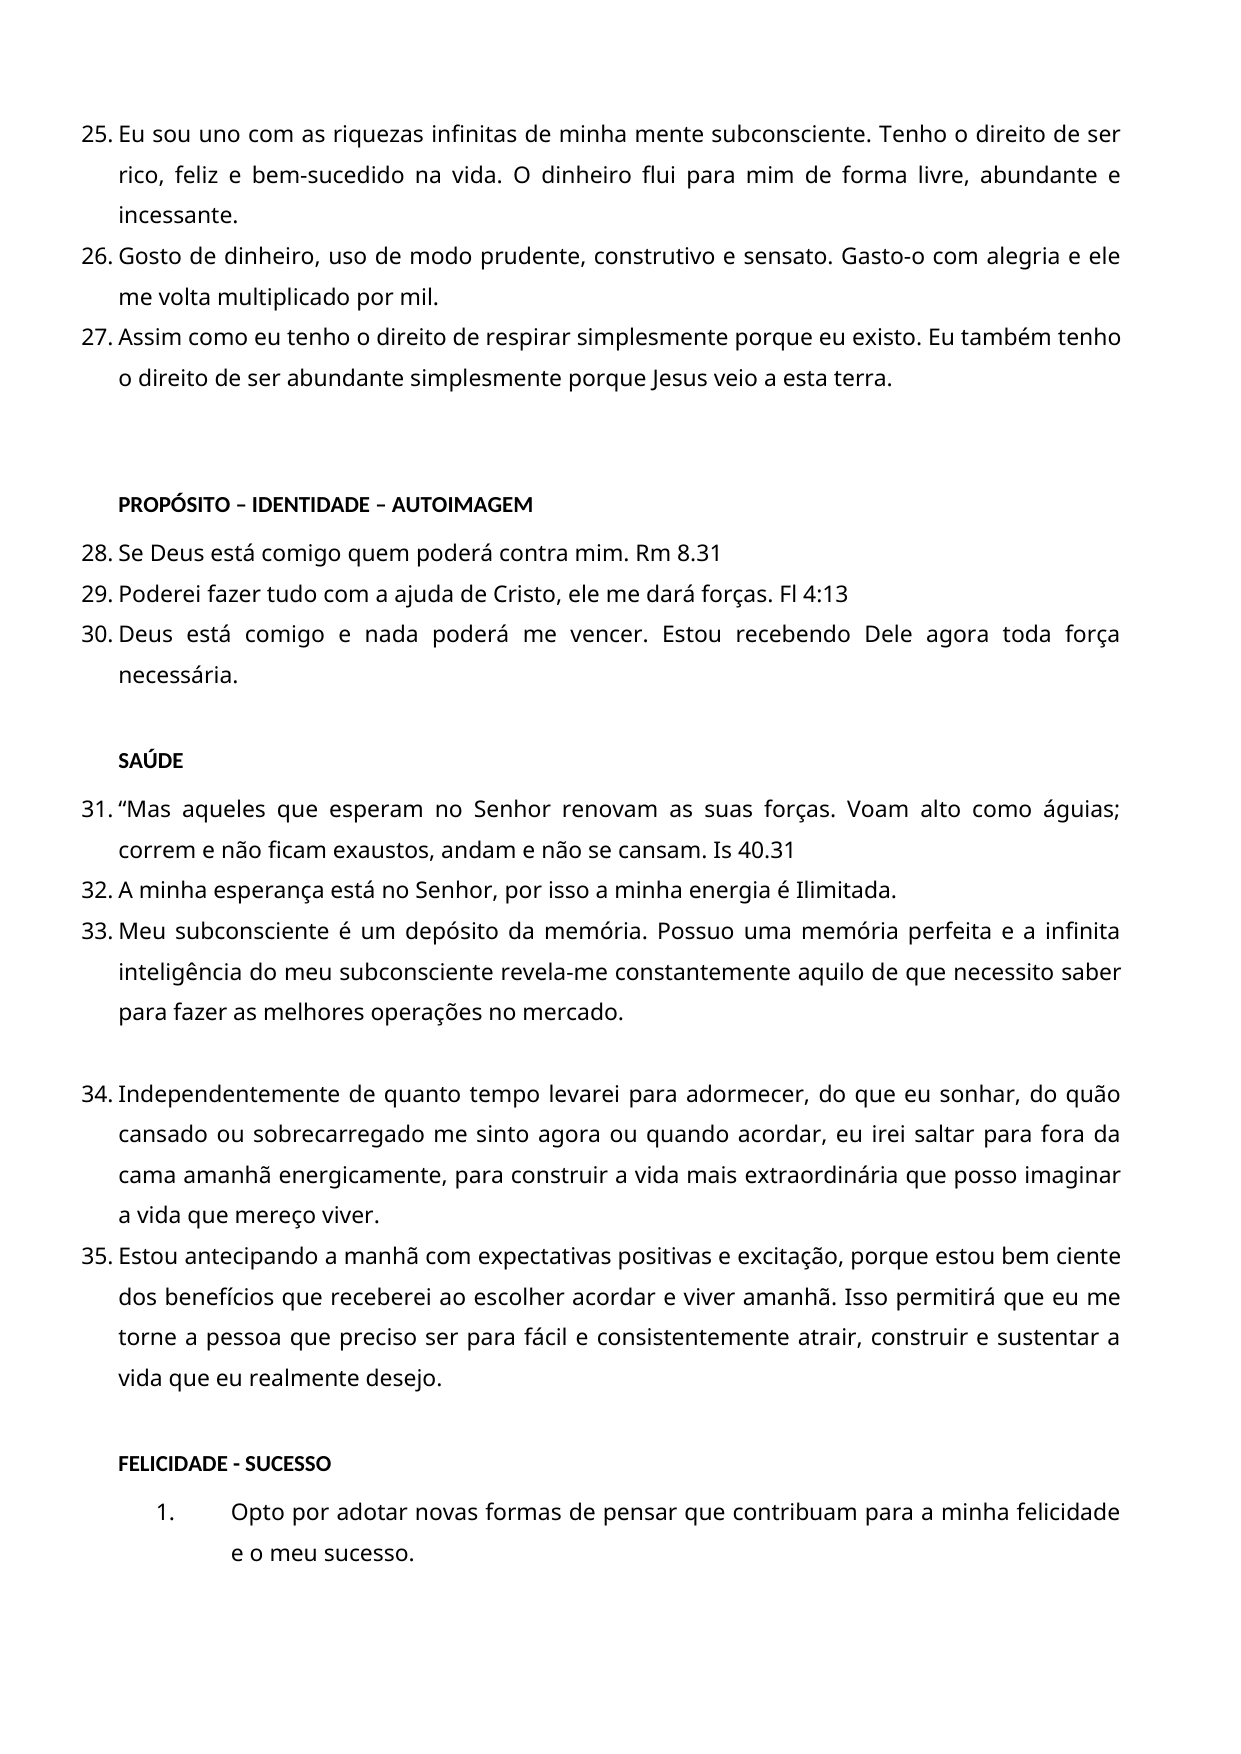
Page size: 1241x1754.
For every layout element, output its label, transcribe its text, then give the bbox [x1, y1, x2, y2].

list Estou antecipando a manhã com expectativas positivas e excitação, porque estou bem ciente dos benefícios que receberei ao escolher acordar e viver amanhã. Isso permitirá que eu me torne a pessoa que preciso ser para fácil e consistentemente atrair, construir e sustentar a vida que eu realmente desejo. [81, 1240, 1122, 1393]
list Opto por adotar novas formas de pensar que contribuam para a minha felicidade e o meu sucesso. [156, 1496, 1122, 1568]
list Meu subconsciente é um depósito da memória. Possuo uma memória perfeita e a infinita inteligência do meu subconsciente revela-me constantemente aquilo de que necessito saber para fazer as melhores operações no mercado. [81, 915, 1122, 1027]
text SAÚDE [118, 746, 1122, 774]
text PROPÓSITO – IDENTIDADE – AUTOIMAGEM [118, 490, 1122, 518]
list Assim como eu tenho o direito de respirar simplesmente porque eu existo. Eu também tenho o direito de ser abundante simplesmente porque Jesus veio a esta terra. [81, 321, 1122, 393]
list “Mas aqueles que esperam no Senhor renovam as suas forças. Voam alto como águias; correm e não ficam exaustos, andam e não se cansam. Is 40.31 [81, 793, 1122, 865]
list Gosto de dinheiro, uso de modo prudente, construtivo e sensato. Gasto-o com alegria e ele me volta multiplicado por mil. [81, 240, 1122, 312]
text FELICIDADE - SUCESSO [118, 1449, 1122, 1477]
list Independentemente de quanto tempo levarei para adormecer, do que eu sonhar, do quão cansado ou sobrecarregado me sinto agora ou quando acordar, eu irei saltar para fora da cama amanhã energicamente, para construir a vida mais extraordinária que posso imaginar a vida que mereço viver. [81, 1077, 1122, 1231]
list Deus está comigo e nada poderá me vencer. Estou recebendo Dele agora toda força necessária. [81, 618, 1122, 690]
list Poderei fazer tudo com a ajuda de Cristo, ele me dará forças. Fl 4:13 [81, 577, 1122, 609]
list Eu sou uno com as riquezas infinitas de minha mente subconsciente. Tenho o direito de ser rico, feliz e bem-sucedido na vida. O dinheiro flui para mim de forma livre, abundante e incessante. [81, 118, 1122, 231]
list A minha esperança está no Senhor, por isso a minha energia é Ilimitada. [81, 874, 1122, 906]
list Se Deus está comigo quem poderá contra mim. Rm 8.31 [81, 537, 1122, 568]
